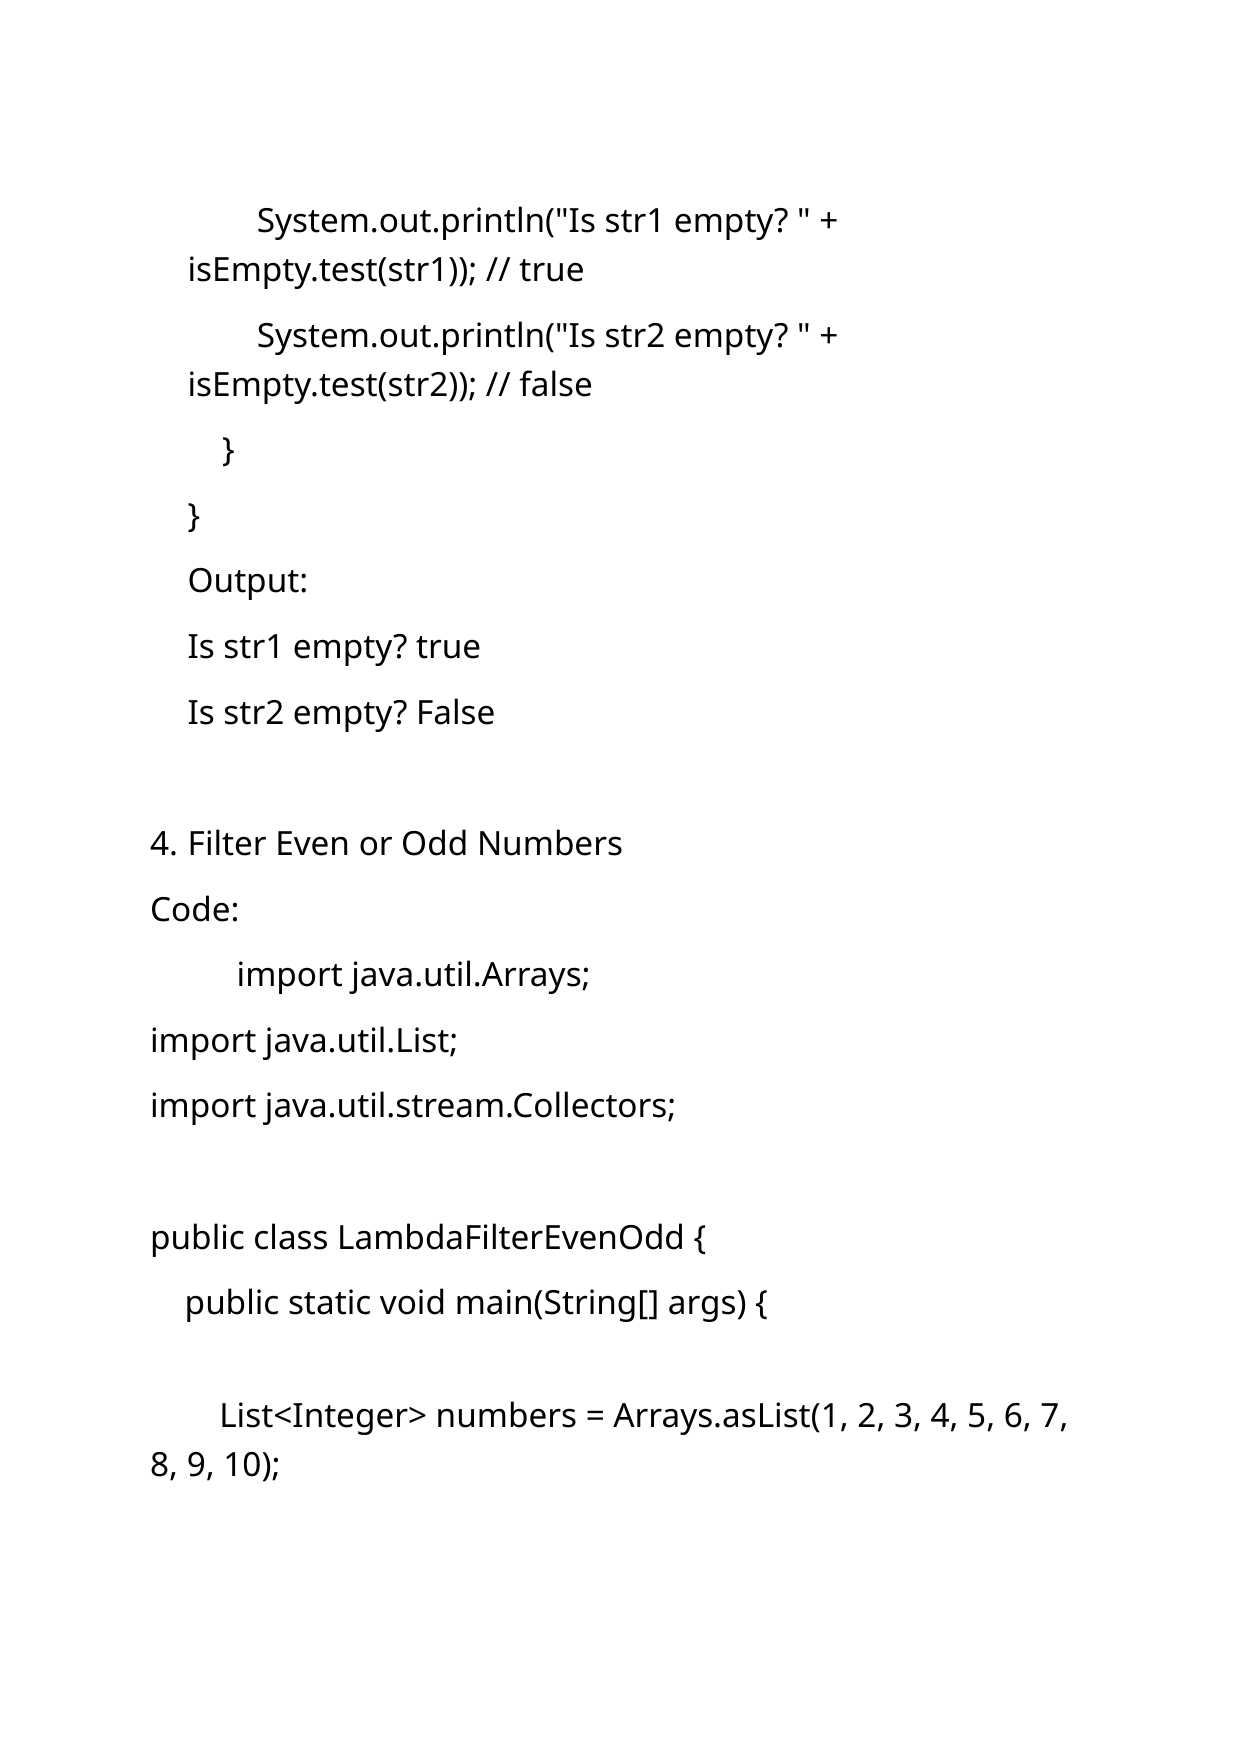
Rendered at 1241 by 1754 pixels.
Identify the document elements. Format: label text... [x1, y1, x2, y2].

text } [187, 492, 1090, 537]
text public static void main(String[] args) { [150, 1279, 1090, 1324]
text import java.util.stream.Collectors; [150, 1082, 1090, 1128]
text System.out.println("Is str1 empty? " + isEmpty.test(str1)); // true [187, 197, 1090, 291]
text } [187, 426, 1090, 471]
text Is str1 empty? true [187, 623, 1090, 668]
text Is str2 empty? False [187, 688, 1090, 734]
text Code: [150, 885, 1090, 931]
list Filter Even or Odd Numbers [150, 820, 1090, 865]
text Output: [187, 557, 1090, 603]
text public class LambdaFilterEvenOdd { [150, 1213, 1090, 1259]
text import java.util.List; [150, 1017, 1090, 1062]
text System.out.println("Is str2 empty? " + isEmpty.test(str2)); // false [187, 311, 1090, 406]
text List<Integer> numbers = Arrays.asList(1, 2, 3, 4, 5, 6, 7, 8, 9, 10); [150, 1392, 1090, 1486]
text import java.util.Arrays; [150, 951, 1090, 996]
